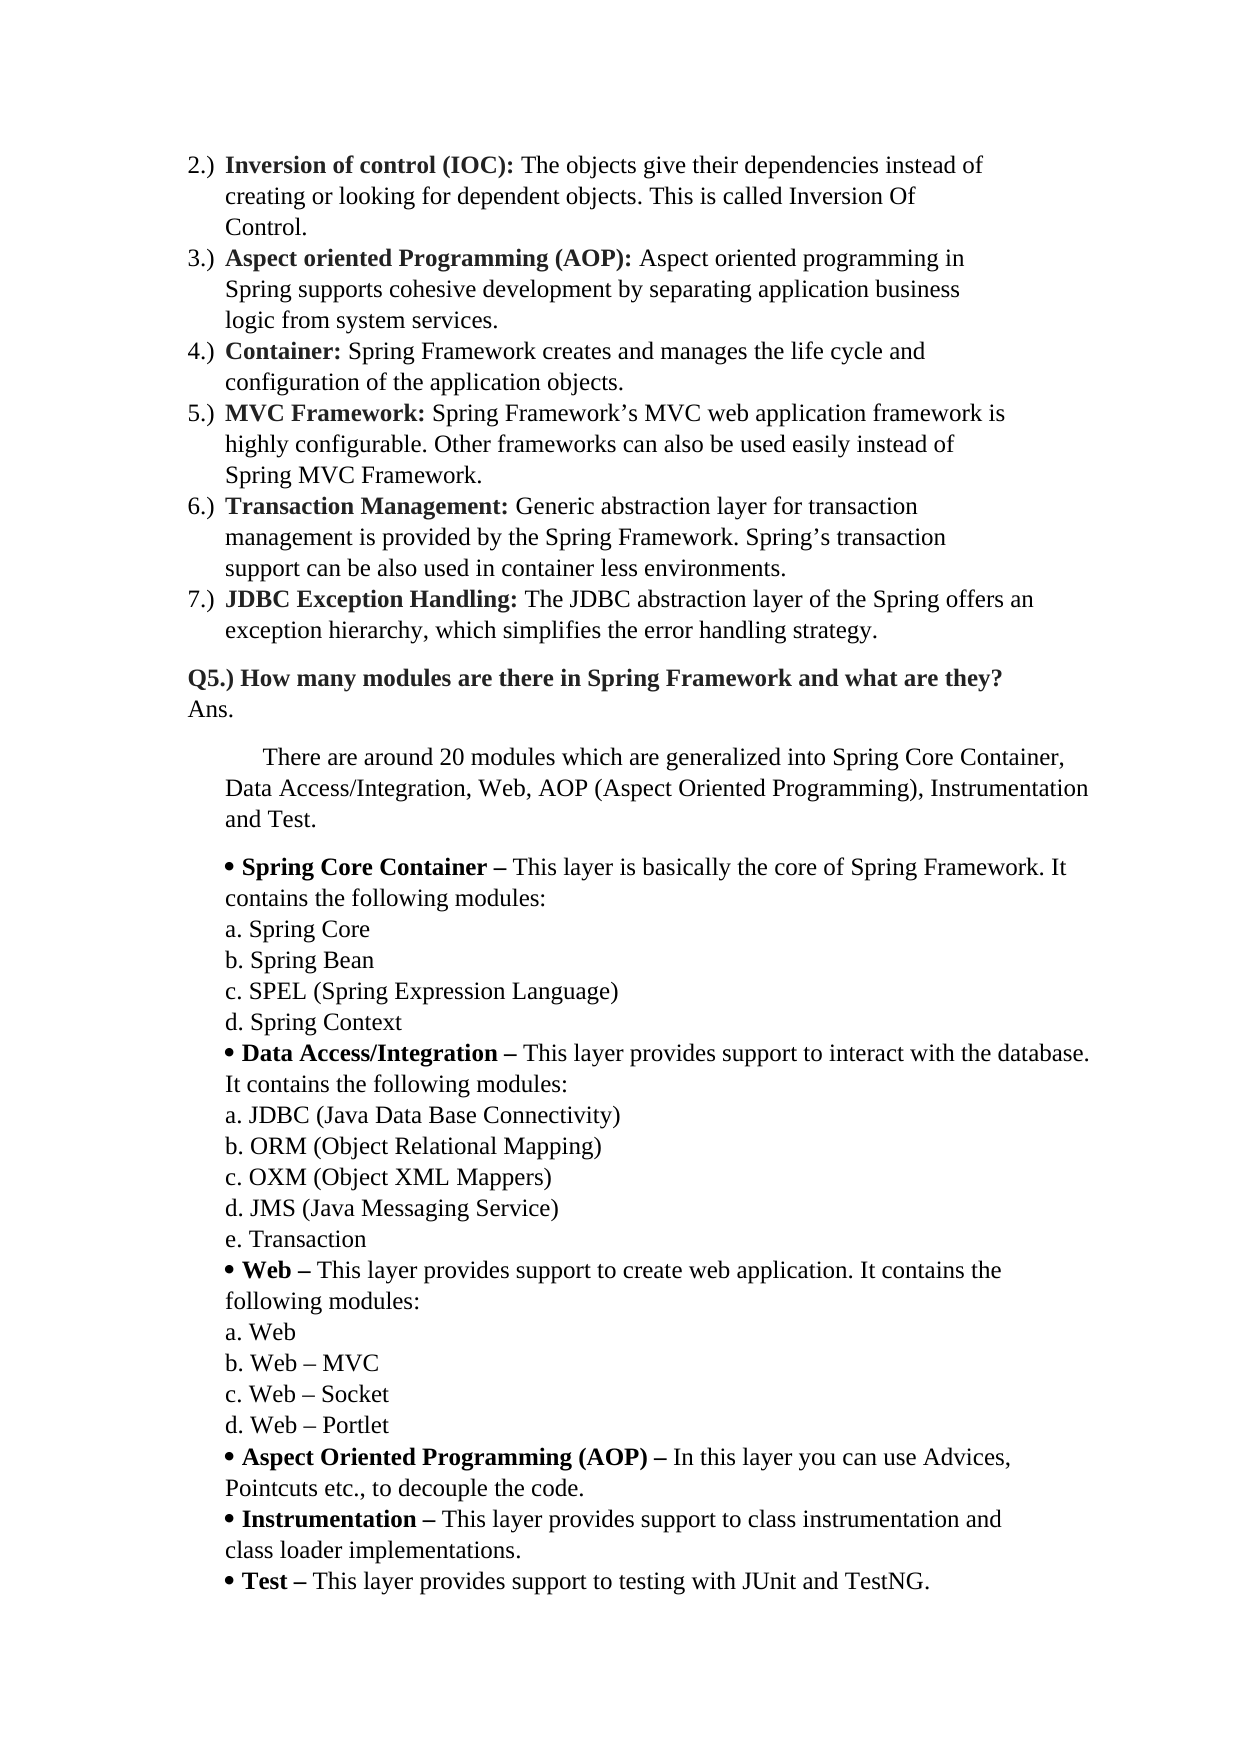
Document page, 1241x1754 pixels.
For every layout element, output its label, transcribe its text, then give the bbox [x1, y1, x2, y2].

list MVC Framework: Spring Framework’s MVC web application framework is highly configurable. Other frameworks can also be used easily instead of Spring MVC Framework. [187, 398, 1090, 489]
list Inversion of control (IOC): The objects give their dependencies instead of creating or looking for dependent objects. This is called Inversion Of Control. [187, 150, 1090, 241]
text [225, 852, 1090, 1594]
list Aspect oriented Programming (AOP): Aspect oriented programming in Spring supports cohesive development by separating application business logic from system services. [187, 243, 1090, 334]
list Container: Spring Framework creates and manages the life cycle and configuration of the application objects. [187, 336, 1090, 396]
text There are around 20 modules which are generalized into Spring Core Container, Data Access/Integration, Web, AOP (Aspect Oriented Programming), Instrumentation and Test. [225, 742, 1090, 833]
list Transaction Management: Generic abstraction layer for transaction management is provided by the Spring Framework. Spring’s transaction support can be also used in container less environments. [187, 491, 1090, 582]
list JDBC Exception Handling: The JDBC abstraction layer of the Spring offers an exception hierarchy, which simplifies the error handling strategy. [187, 584, 1090, 644]
text Q5.) How many modules are there in Spring Framework and what are they? Ans. [187, 663, 1090, 723]
